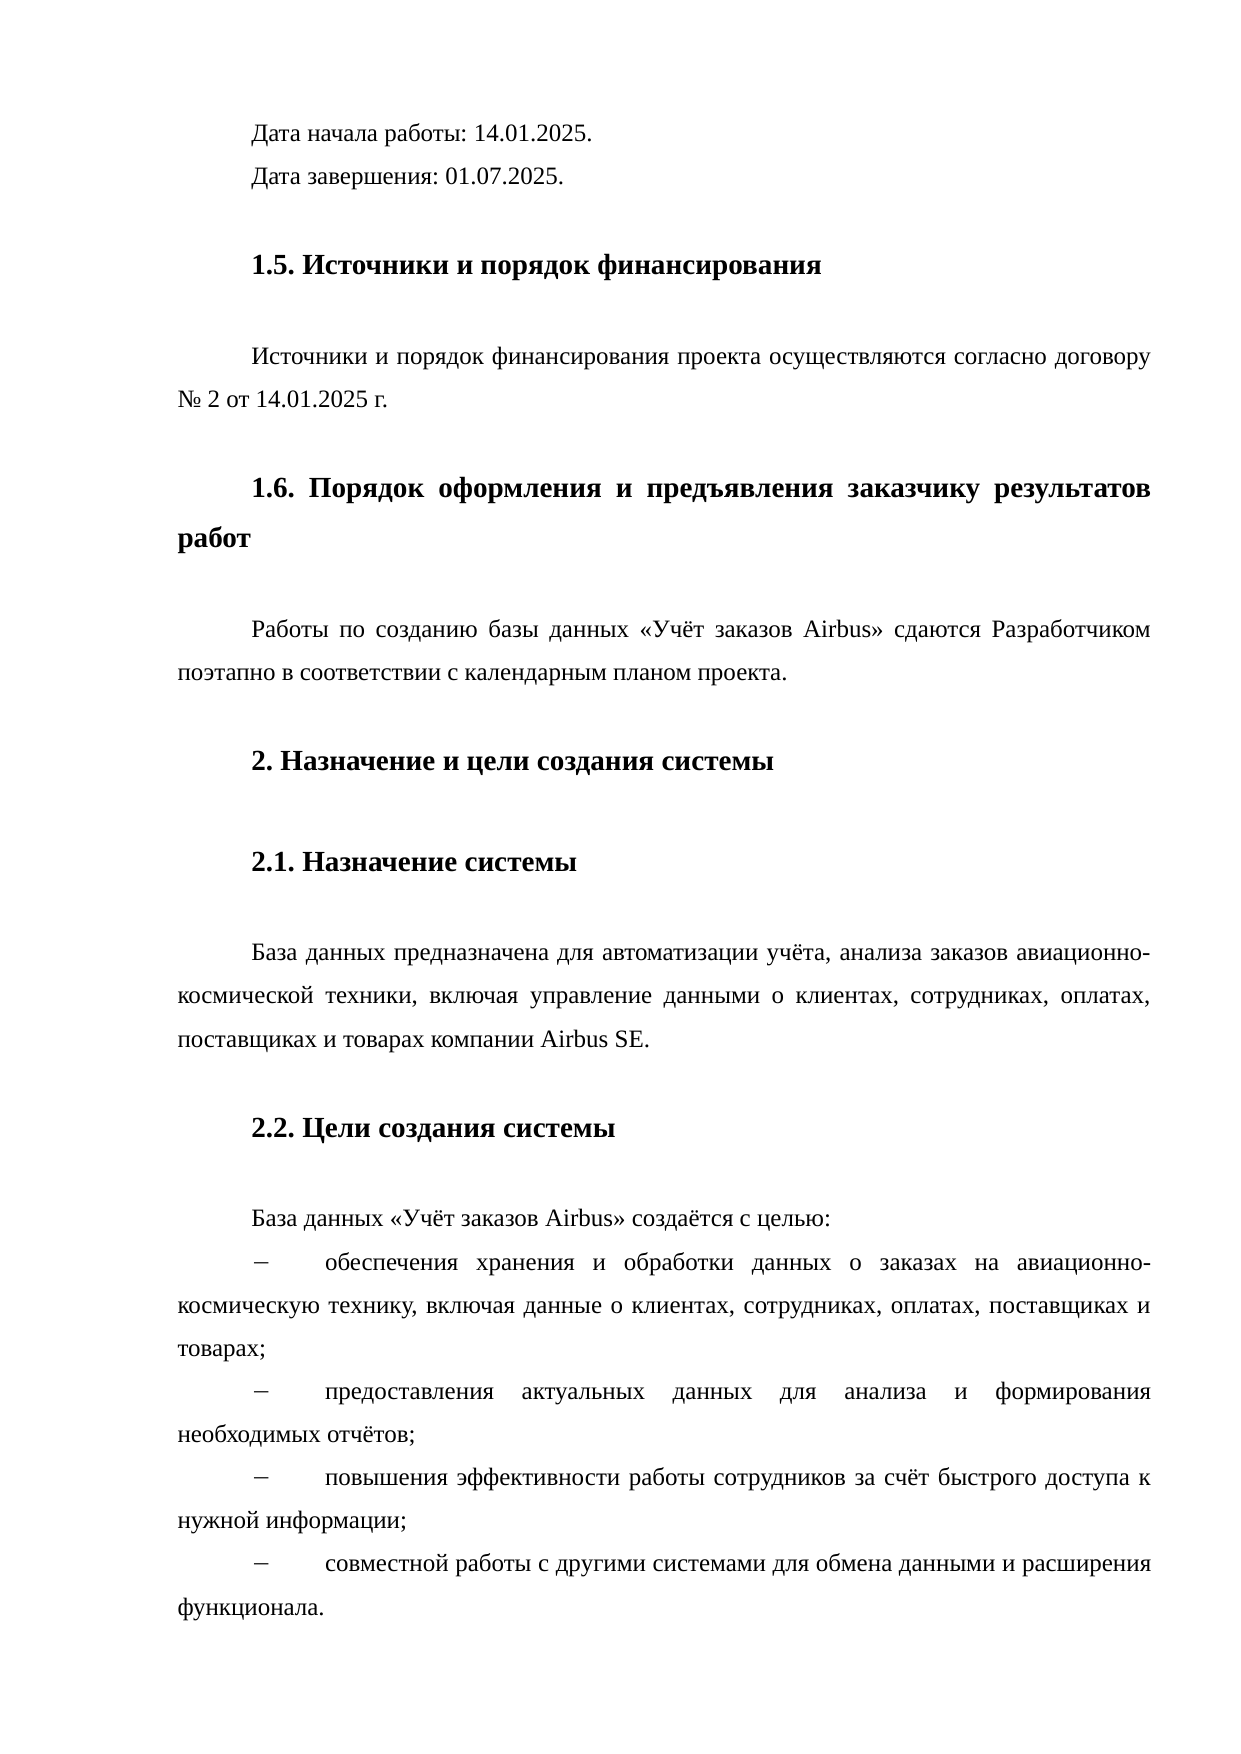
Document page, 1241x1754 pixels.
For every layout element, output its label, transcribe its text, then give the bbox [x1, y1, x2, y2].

text 1.6. Порядок оформления и предъявления заказчику результатов работ [177, 470, 1152, 554]
text 1.5. Источники и порядок финансирования [177, 247, 1152, 281]
text 2.1. Назначение системы [177, 844, 1152, 878]
list совместной работы с другими системами для обмена данными и расширения функционала. [177, 1548, 1152, 1620]
text Источники и порядок финансирования проекта осуществляются согласно договору № 2 от 14.01.2025 г. [177, 341, 1152, 413]
text Дата начала работы: 14.01.2025. [177, 118, 1152, 147]
text Работы по созданию базы данных «Учёт заказов Airbus» сдаются Разработчиком поэтапно в соответствии с календарным планом проекта. [177, 614, 1152, 686]
text 2.2. Цели создания системы [177, 1110, 1152, 1143]
text База данных «Учёт заказов Airbus» создаётся с целью: [177, 1203, 1152, 1232]
text 2. Назначение и цели создания системы [177, 743, 1152, 777]
list предоставления актуальных данных для анализа и формирования необходимых отчётов; [177, 1376, 1152, 1448]
text Дата завершения: 01.07.2025. [177, 161, 1152, 190]
list обеспечения хранения и обработки данных о заказах на авиационно-космическую технику, включая данные о клиентах, сотрудниках, оплатах, поставщиках и товарах; [177, 1247, 1152, 1362]
list повышения эффективности работы сотрудников за счёт быстрого доступа к нужной информации; [177, 1462, 1152, 1534]
text База данных предназначена для автоматизации учёта, анализа заказов авиационно-космической техники, включая управление данными о клиентах, сотрудниках, оплатах, поставщиках и товарах компании Airbus SE. [177, 937, 1152, 1052]
